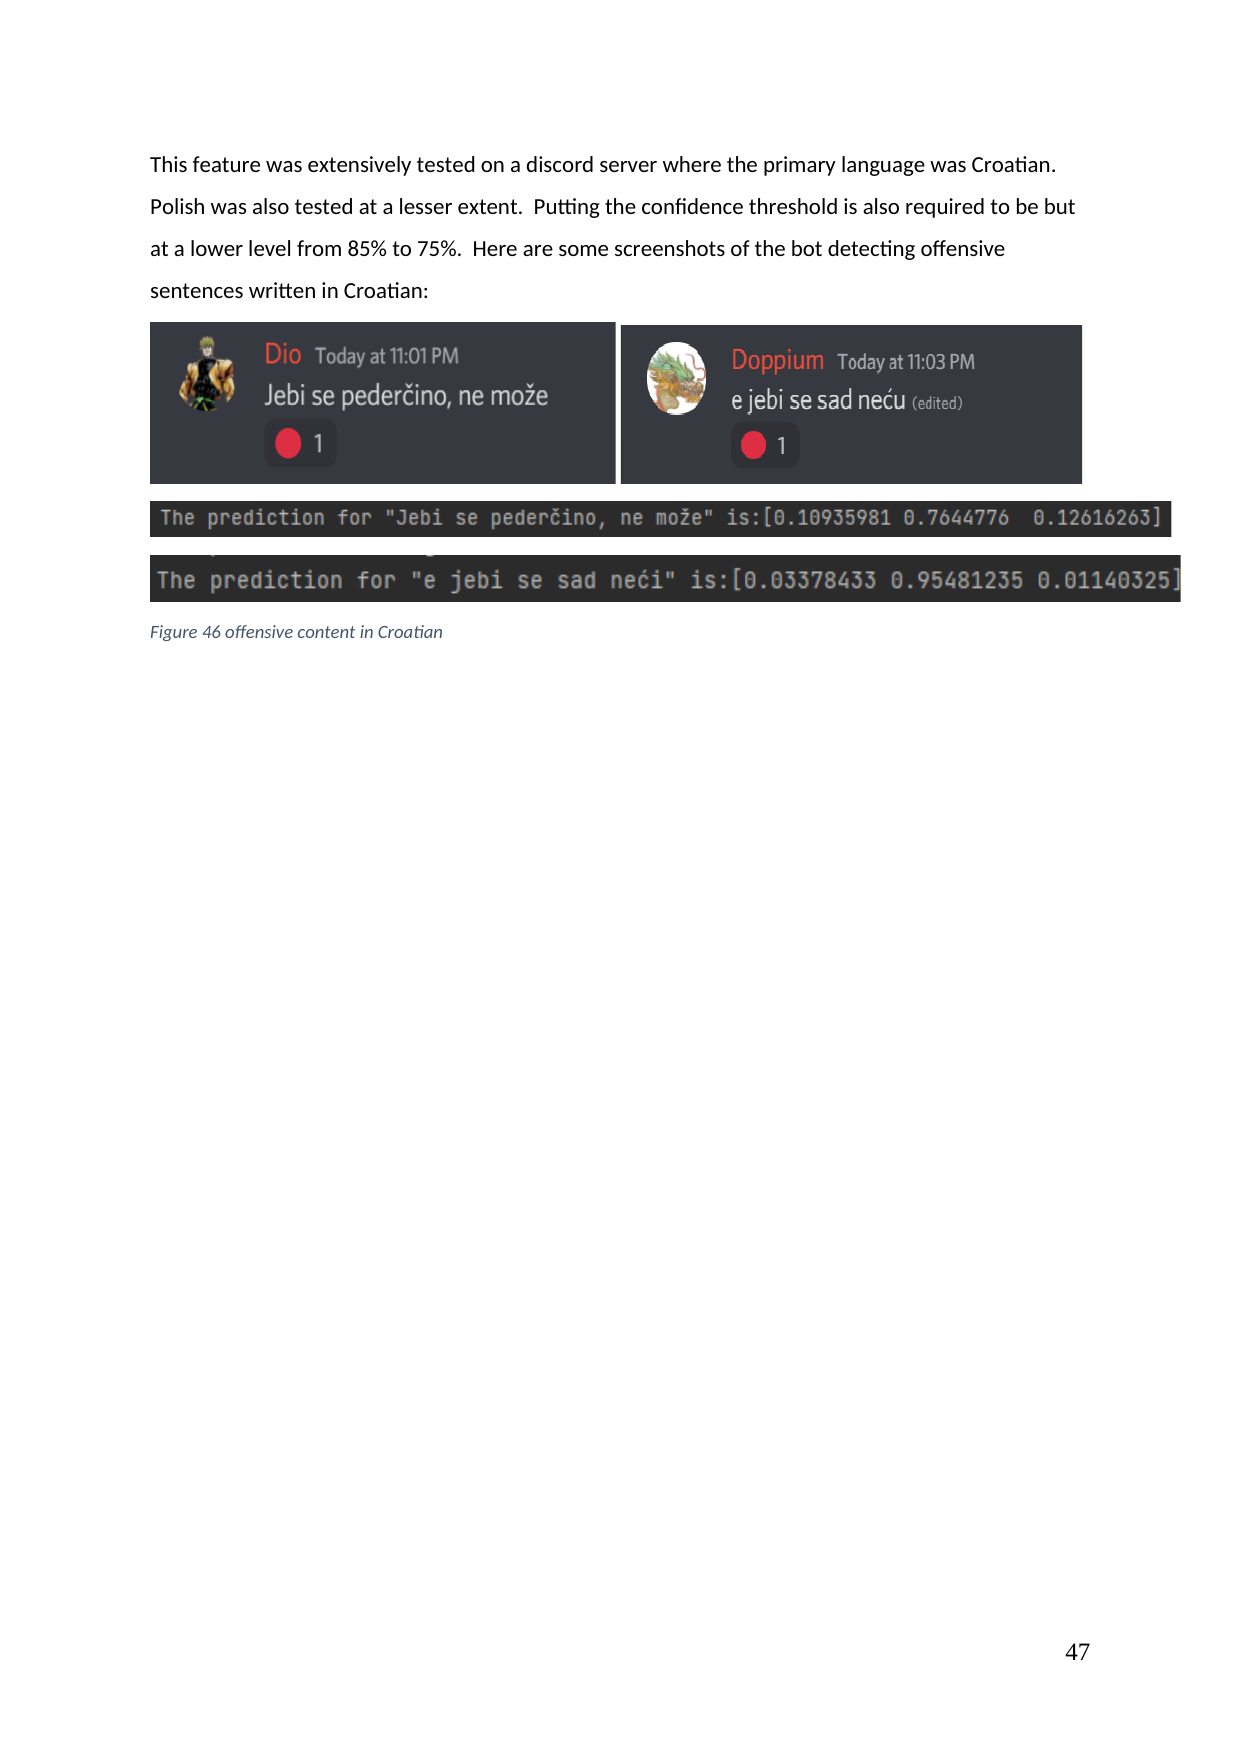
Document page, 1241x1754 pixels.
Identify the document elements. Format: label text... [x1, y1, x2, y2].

text Figure 46 offensive content in Croatian [150, 620, 1090, 643]
picture [150, 501, 1172, 537]
picture [150, 555, 1181, 602]
text This feature was extensively tested on a discord server where the primary language was Croatian. Polish was also tested at a lesser extent. Putting the confidence threshold is also required to be but at a lower level from 85% to 75%. Here are some screenshots of the bot detecting offensive sentences written in Croatian: [150, 150, 1090, 304]
picture [620, 325, 1083, 484]
picture [150, 322, 616, 484]
